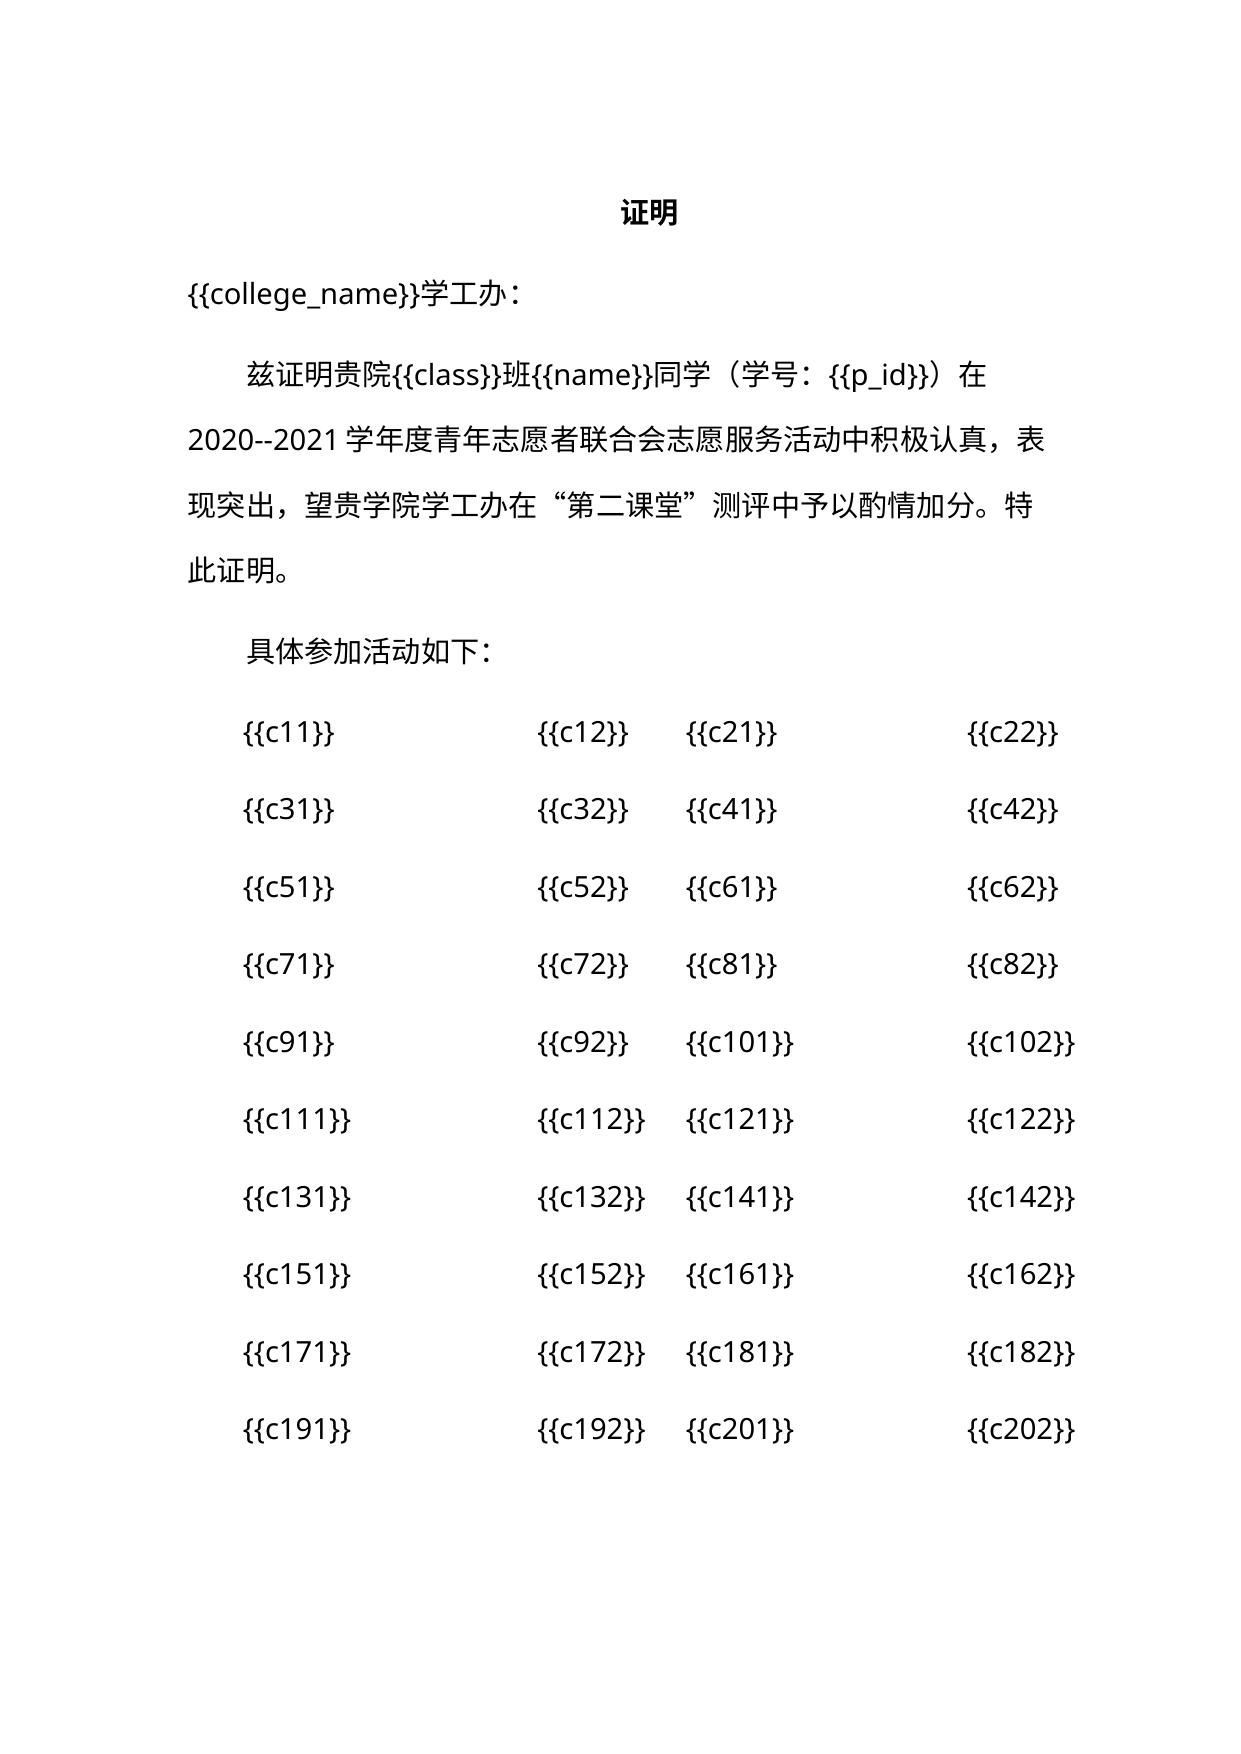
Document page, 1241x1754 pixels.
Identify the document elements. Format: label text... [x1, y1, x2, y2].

table_cell {{c31}} [231, 776, 526, 853]
text 具体参加活动如下： [187, 617, 1053, 682]
table_cell {{c101}} [674, 1008, 956, 1086]
table_cell {{c71}} [231, 931, 526, 1008]
table_cell {{c161}} [674, 1241, 956, 1318]
table_cell {{c61}} [674, 853, 956, 931]
table_header {{c22}} [956, 698, 1117, 776]
table_cell {{c192}} [526, 1396, 674, 1473]
table_cell {{c132}} [526, 1163, 674, 1241]
table_cell {{c52}} [526, 853, 674, 931]
text 兹证明贵院{{class}}班{{name}}同学（学号：{{p_id}}）在2020--2021学年度青年志愿者联合会志愿服务活动中积极认真，表现突出，望贵学院学工办在“第二课堂”测评中予以酌情加分。特此证明。 [187, 341, 1053, 601]
table_cell {{c191}} [231, 1396, 526, 1473]
table_cell {{c111}} [231, 1086, 526, 1163]
table_header {{c11}} [231, 698, 526, 776]
table_cell {{c181}} [674, 1318, 956, 1396]
table_cell {{c131}} [231, 1163, 526, 1241]
table_cell {{c121}} [674, 1086, 956, 1163]
table_cell {{c82}} [956, 931, 1117, 1008]
table_cell {{c171}} [231, 1318, 526, 1396]
table_cell {{c72}} [526, 931, 674, 1008]
table_cell {{c91}} [231, 1008, 526, 1086]
table_cell {{c172}} [526, 1318, 674, 1396]
table_cell {{c141}} [674, 1163, 956, 1241]
table_cell {{c151}} [231, 1241, 526, 1318]
table_cell {{c142}} [956, 1163, 1117, 1241]
table_header {{c21}} [674, 698, 956, 776]
table_cell {{c102}} [956, 1008, 1117, 1086]
table_cell {{c201}} [674, 1396, 956, 1473]
table_cell {{c41}} [674, 776, 956, 853]
table_cell {{c92}} [526, 1008, 674, 1086]
subtitle 证明 [187, 178, 1053, 243]
table_header {{c12}} [526, 698, 674, 776]
table_cell {{c122}} [956, 1086, 1117, 1163]
table_cell {{c112}} [526, 1086, 674, 1163]
table_cell {{c42}} [956, 776, 1117, 853]
text {{college_name}}学工办： [187, 259, 1053, 324]
table_cell {{c32}} [526, 776, 674, 853]
table_cell {{c81}} [674, 931, 956, 1008]
table_cell {{c62}} [956, 853, 1117, 931]
table_cell {{c51}} [231, 853, 526, 931]
table_cell {{c202}} [956, 1396, 1117, 1473]
table_cell {{c162}} [956, 1241, 1117, 1318]
table_cell {{c152}} [526, 1241, 674, 1318]
table_cell {{c182}} [956, 1318, 1117, 1396]
